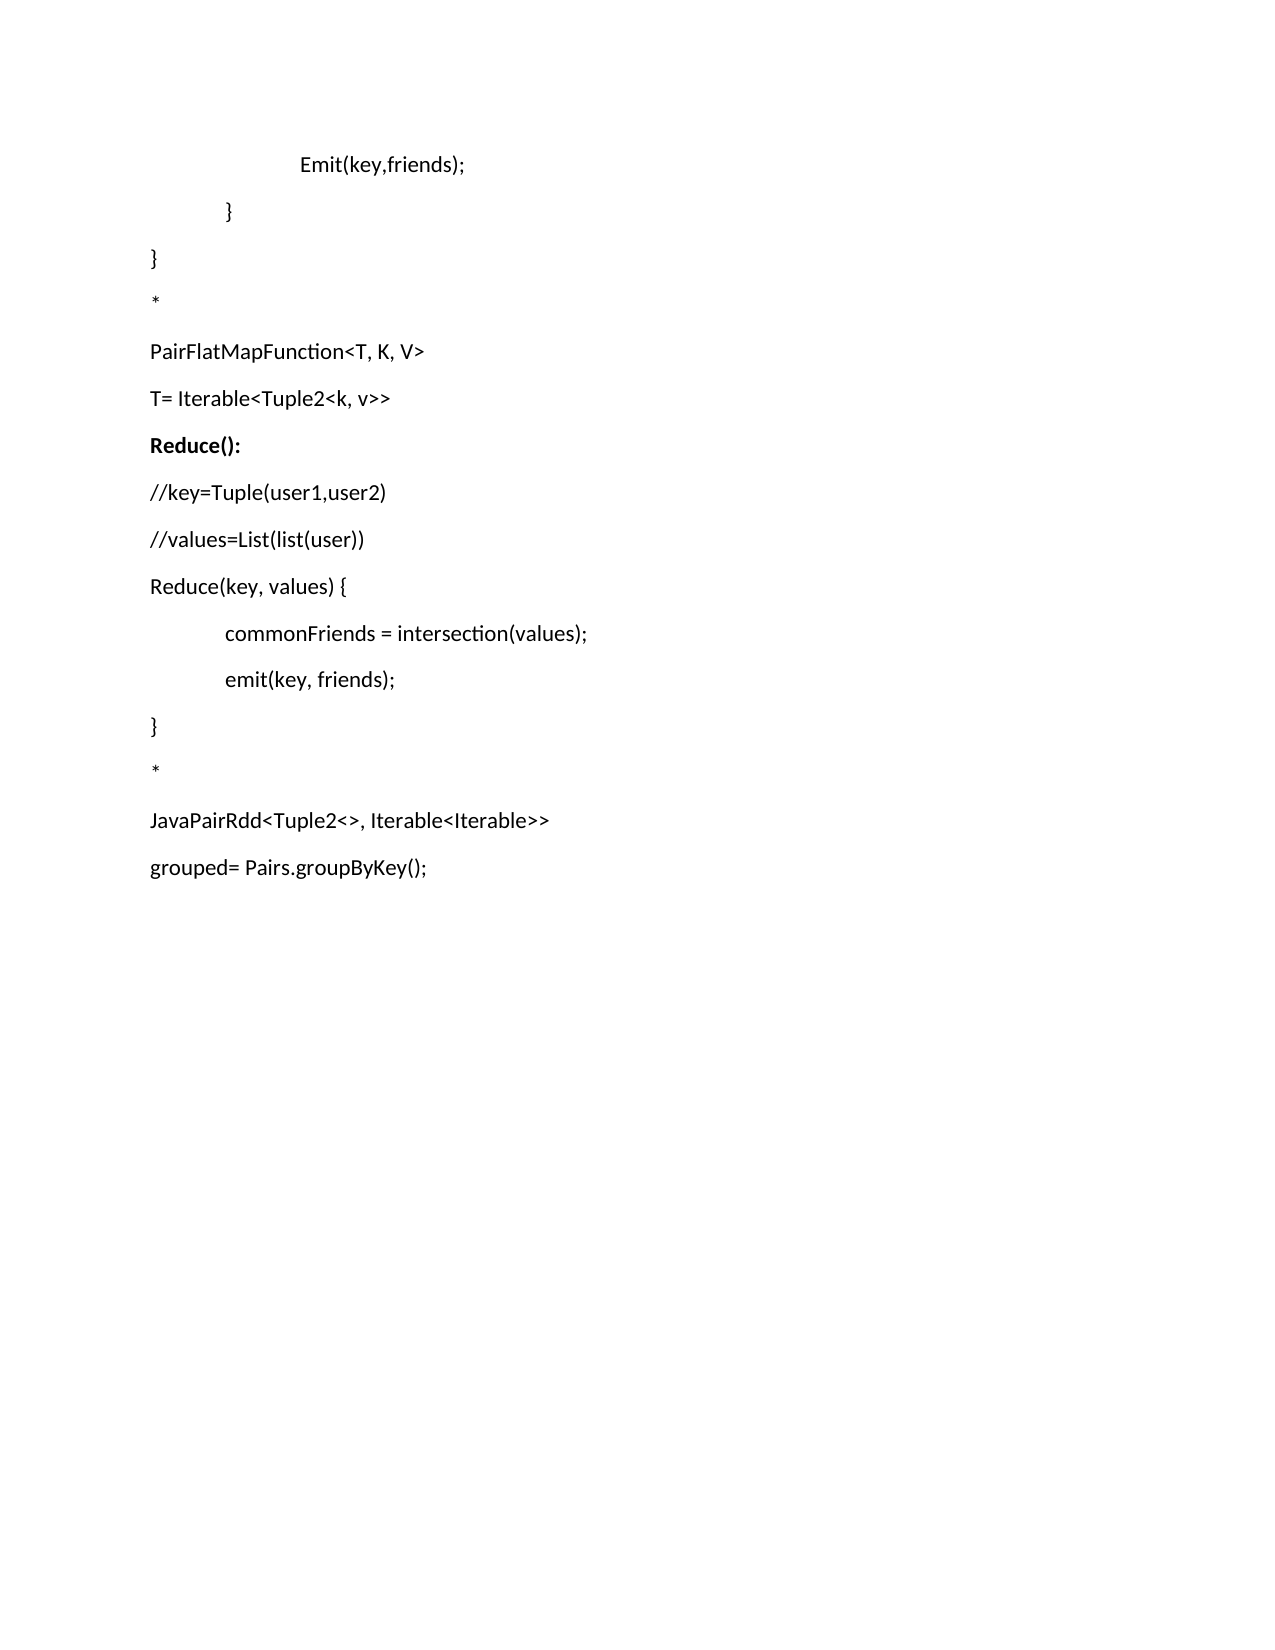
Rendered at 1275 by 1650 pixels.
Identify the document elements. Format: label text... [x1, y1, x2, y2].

text Reduce(key, values) { [150, 572, 1125, 600]
text } [150, 244, 1125, 272]
text } [150, 712, 1125, 741]
text * [150, 291, 1125, 319]
text //values=List(list(user)) [150, 525, 1125, 553]
text T= Iterable<Tuple2<k, v>> [150, 384, 1125, 412]
text Emit(key,friends); [150, 150, 1125, 178]
text PairFlatMapFunction<T, K, V> [150, 337, 1125, 366]
text commonFriends = intersection(values); [150, 619, 1125, 647]
text } [150, 197, 1125, 225]
text emit(key, friends); [150, 666, 1125, 694]
text JavaPairRdd<Tuple2<>, Iterable<Iterable>> [150, 806, 1125, 834]
text * [150, 759, 1125, 787]
text //key=Tuple(user1,user2) [150, 478, 1125, 506]
text Reduce(): [150, 431, 1125, 459]
text grouped= Pairs.groupByKey(); [150, 853, 1125, 881]
